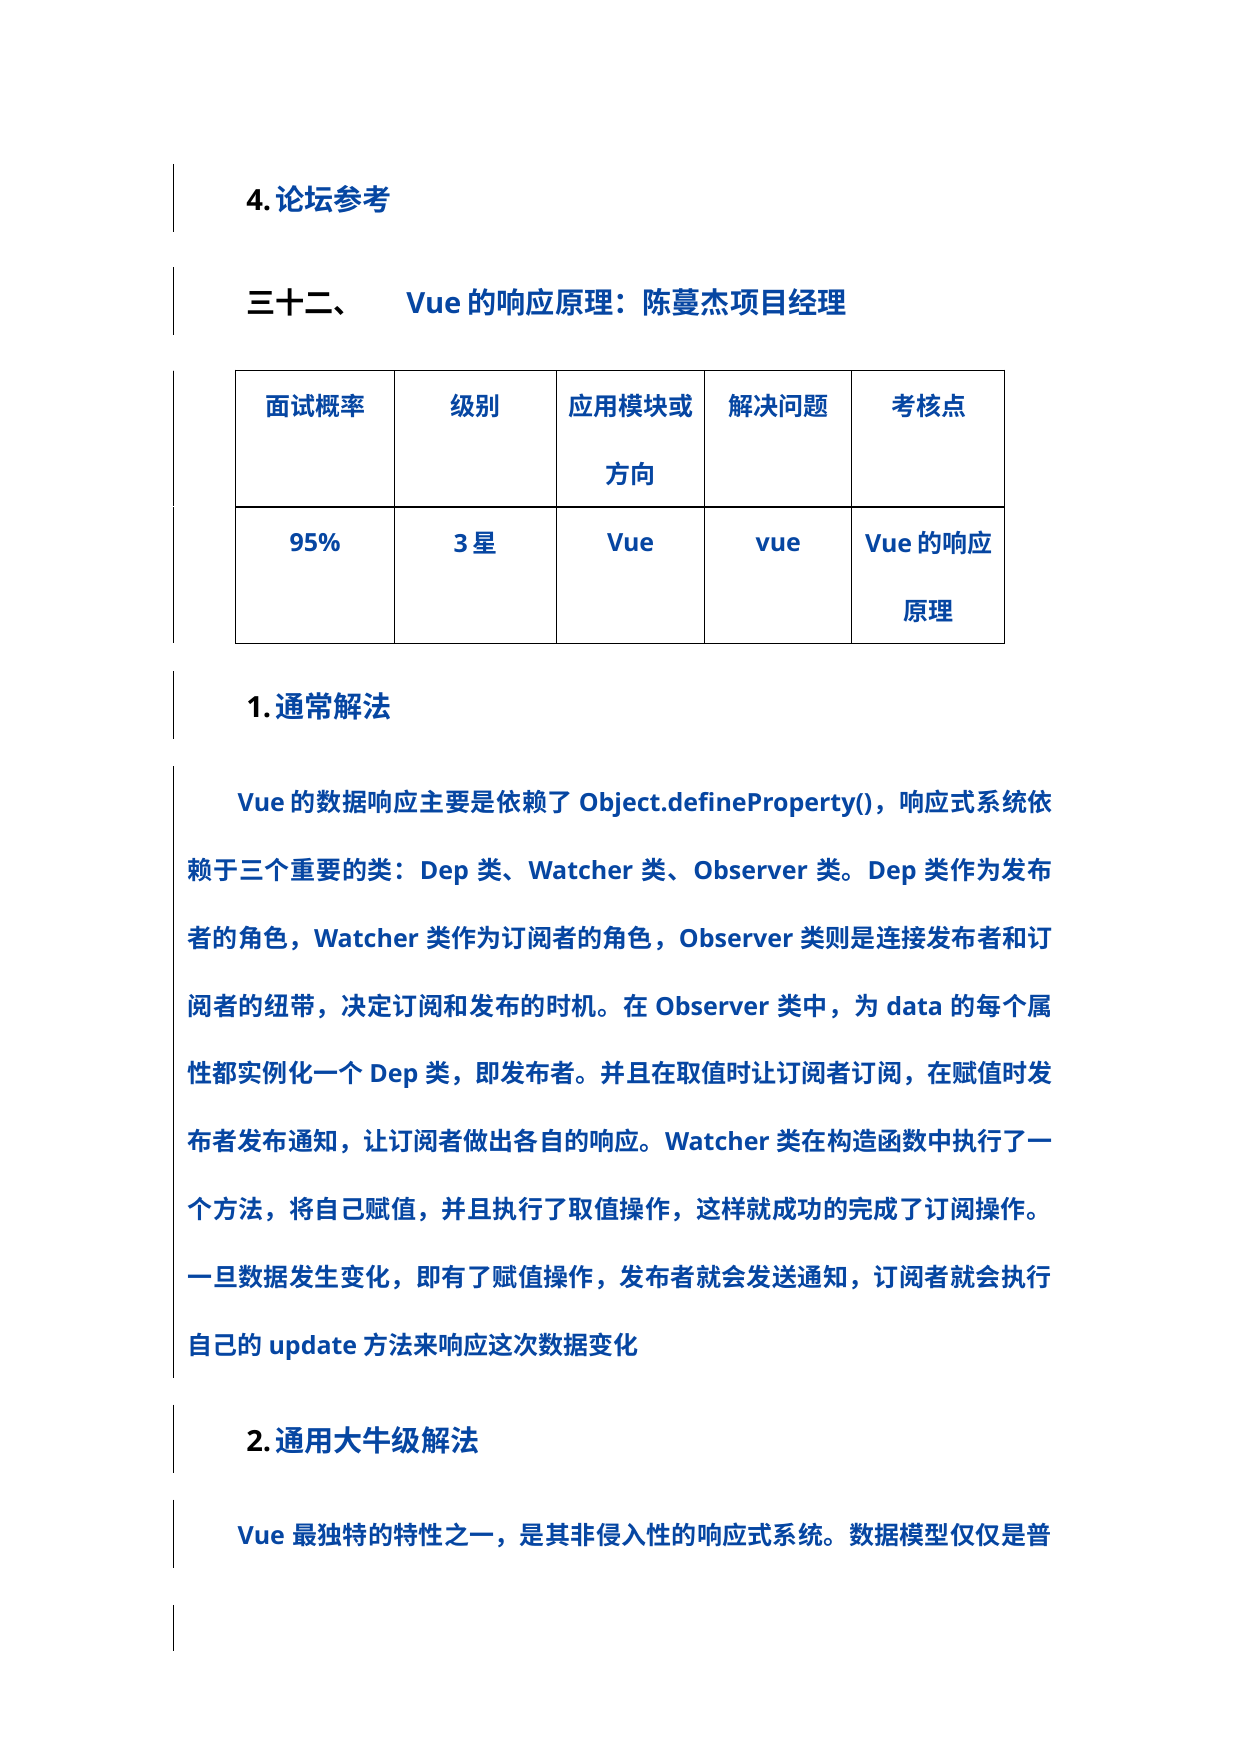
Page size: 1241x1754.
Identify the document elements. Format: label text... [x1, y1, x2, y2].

table_cell 95% [236, 508, 394, 643]
subtitle 通常解法 [187, 671, 1053, 739]
table_cell 3星 [395, 508, 556, 643]
subtitle 论坛参考 [187, 164, 1053, 232]
text Vue的数据响应主要是依赖了Object.defineProperty()，响应式系统依赖于三个重要的类：Dep 类、Watcher 类、Observer 类。Dep 类作为发布者的角色，Watcher 类作为订阅者的角色，Observer 类则是连接发布者和订阅者的纽带，决定订阅和发布的时机。在 Observer 类中，为 data 的每个属性都实例化一个 Dep 类，即发布者。并且在取值时让订阅者订阅，在赋值时发布者发布通知，让订阅者做出各自的响应。Watcher 类在构造函数中执行了一个方法，将自己赋值，并且执行了取值操作，这样就成功的完成了订阅操作。一旦数据发生变化，即有了赋值操作，发布者就会发送通知，订阅者就会执行自己的 update 方法来响应这次数据变化 [187, 766, 1053, 1378]
table_cell Vue的响应原理 [852, 508, 1004, 643]
subtitle 通用大牛级解法 [187, 1405, 1053, 1473]
table_cell vue [705, 508, 851, 643]
table_header 面试概率 [236, 371, 394, 506]
table_cell Vue [557, 508, 704, 643]
table_header 级别 [395, 371, 556, 506]
subtitle Vue的响应原理：陈蔓杰项目经理 [187, 267, 1053, 335]
table_header 应用模块或方向 [557, 371, 704, 506]
table_header 解决问题 [705, 371, 851, 506]
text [187, 1500, 1053, 1568]
table_header 考核点 [852, 371, 1004, 506]
